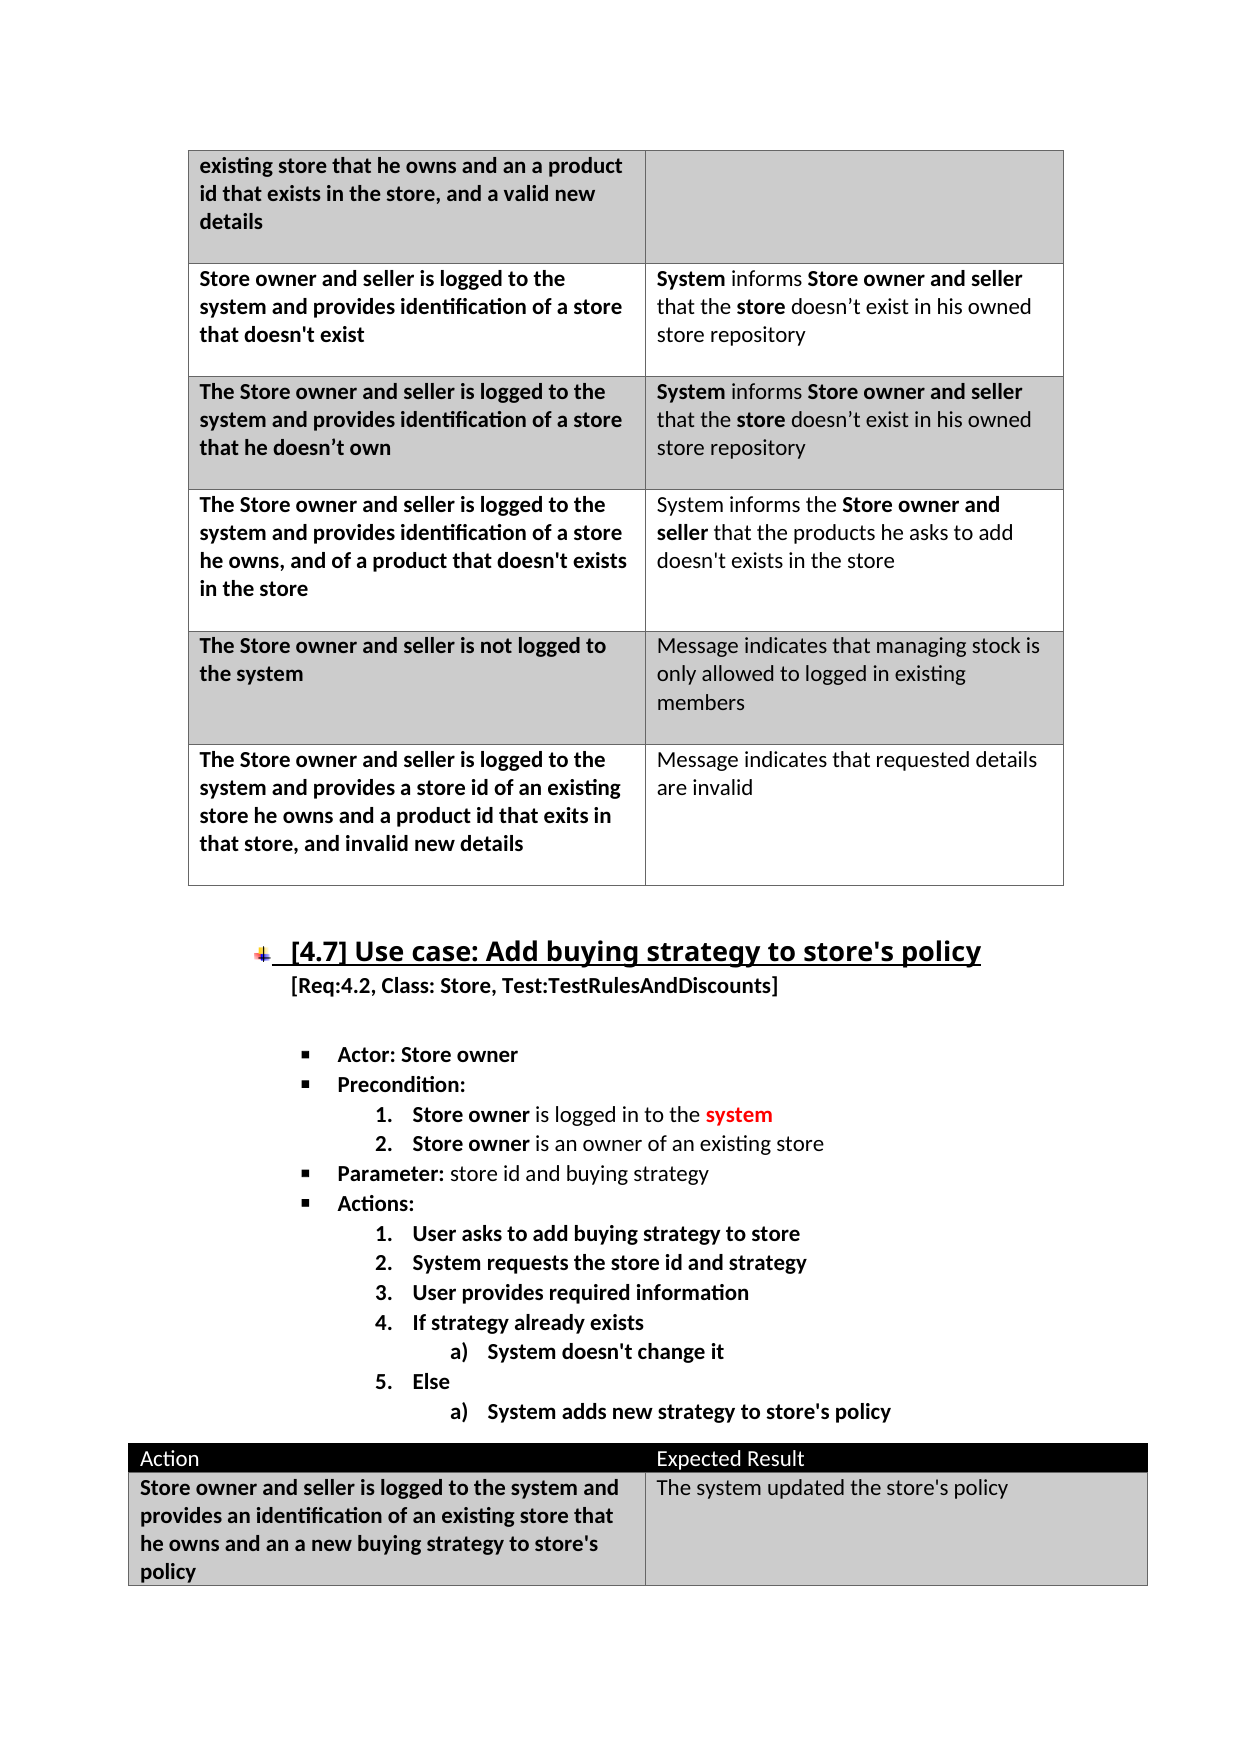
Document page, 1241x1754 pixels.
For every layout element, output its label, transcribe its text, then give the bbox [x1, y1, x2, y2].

table_cell System informs the Store owner and seller that the products he asks to add doesn't exists in the store [646, 490, 1063, 631]
list [4.7] Use case: Add buying strategy to store's policy [Req:4.2, Class: Store, Test:TestRulesAndDiscounts] [253, 933, 1053, 1038]
table_cell The Store owner and seller is logged to the system and provides identification of a store that he doesn’t own [189, 377, 645, 489]
list Parameter: store id and buying strategy [300, 1159, 1053, 1187]
table_cell Store owner and seller is logged to the system and provides an identification of an existing store that he owns and an a new buying strategy to store's policy [129, 1473, 645, 1585]
list Actions: [300, 1189, 1053, 1217]
list Precondition: [300, 1070, 1053, 1098]
table_cell Message indicates that requested details are invalid [646, 745, 1063, 885]
table_cell The system updated the product's details [646, 151, 1063, 263]
list User asks to add buying strategy to store [375, 1219, 1053, 1247]
list System adds new strategy to store's policy [450, 1397, 1053, 1425]
table_cell The Store owner and seller is logged to the system and provides identification of a store he owns, and of a product that doesn't exists in the store [189, 490, 645, 631]
table_cell System informs Store owner and seller that the store doesn’t exist in his owned store repository [646, 264, 1063, 376]
table_cell The system updated the store's policy [646, 1473, 1147, 1585]
picture [254, 945, 271, 962]
list Else [375, 1367, 1053, 1395]
table_cell The Store owner and seller is not logged to the system [189, 632, 645, 744]
list Store owner is logged in to the system [375, 1100, 1053, 1128]
list Store owner is an owner of an existing store [375, 1129, 1053, 1158]
table_cell The Store owner and seller is logged to the system and provides a store id of an existing store he owns and a product id that exits in that store, and invalid new details [189, 745, 645, 885]
list System requests the store id and strategy [375, 1248, 1053, 1276]
table_cell System informs Store owner and seller that the store doesn’t exist in his owned store repository [646, 377, 1063, 489]
table_header Expected Result [646, 1444, 1147, 1472]
table_cell Store owner and seller is logged to the system and provides identification of a store that doesn't exist [189, 264, 645, 376]
table_header Action [129, 1444, 645, 1472]
list User provides required information [375, 1278, 1053, 1306]
table_cell Message indicates that managing stock is only allowed to logged in existing members [646, 632, 1063, 744]
list If strategy already exists [375, 1308, 1053, 1336]
list System doesn't change it [450, 1337, 1053, 1365]
list Actor: Store owner [300, 1041, 1053, 1068]
